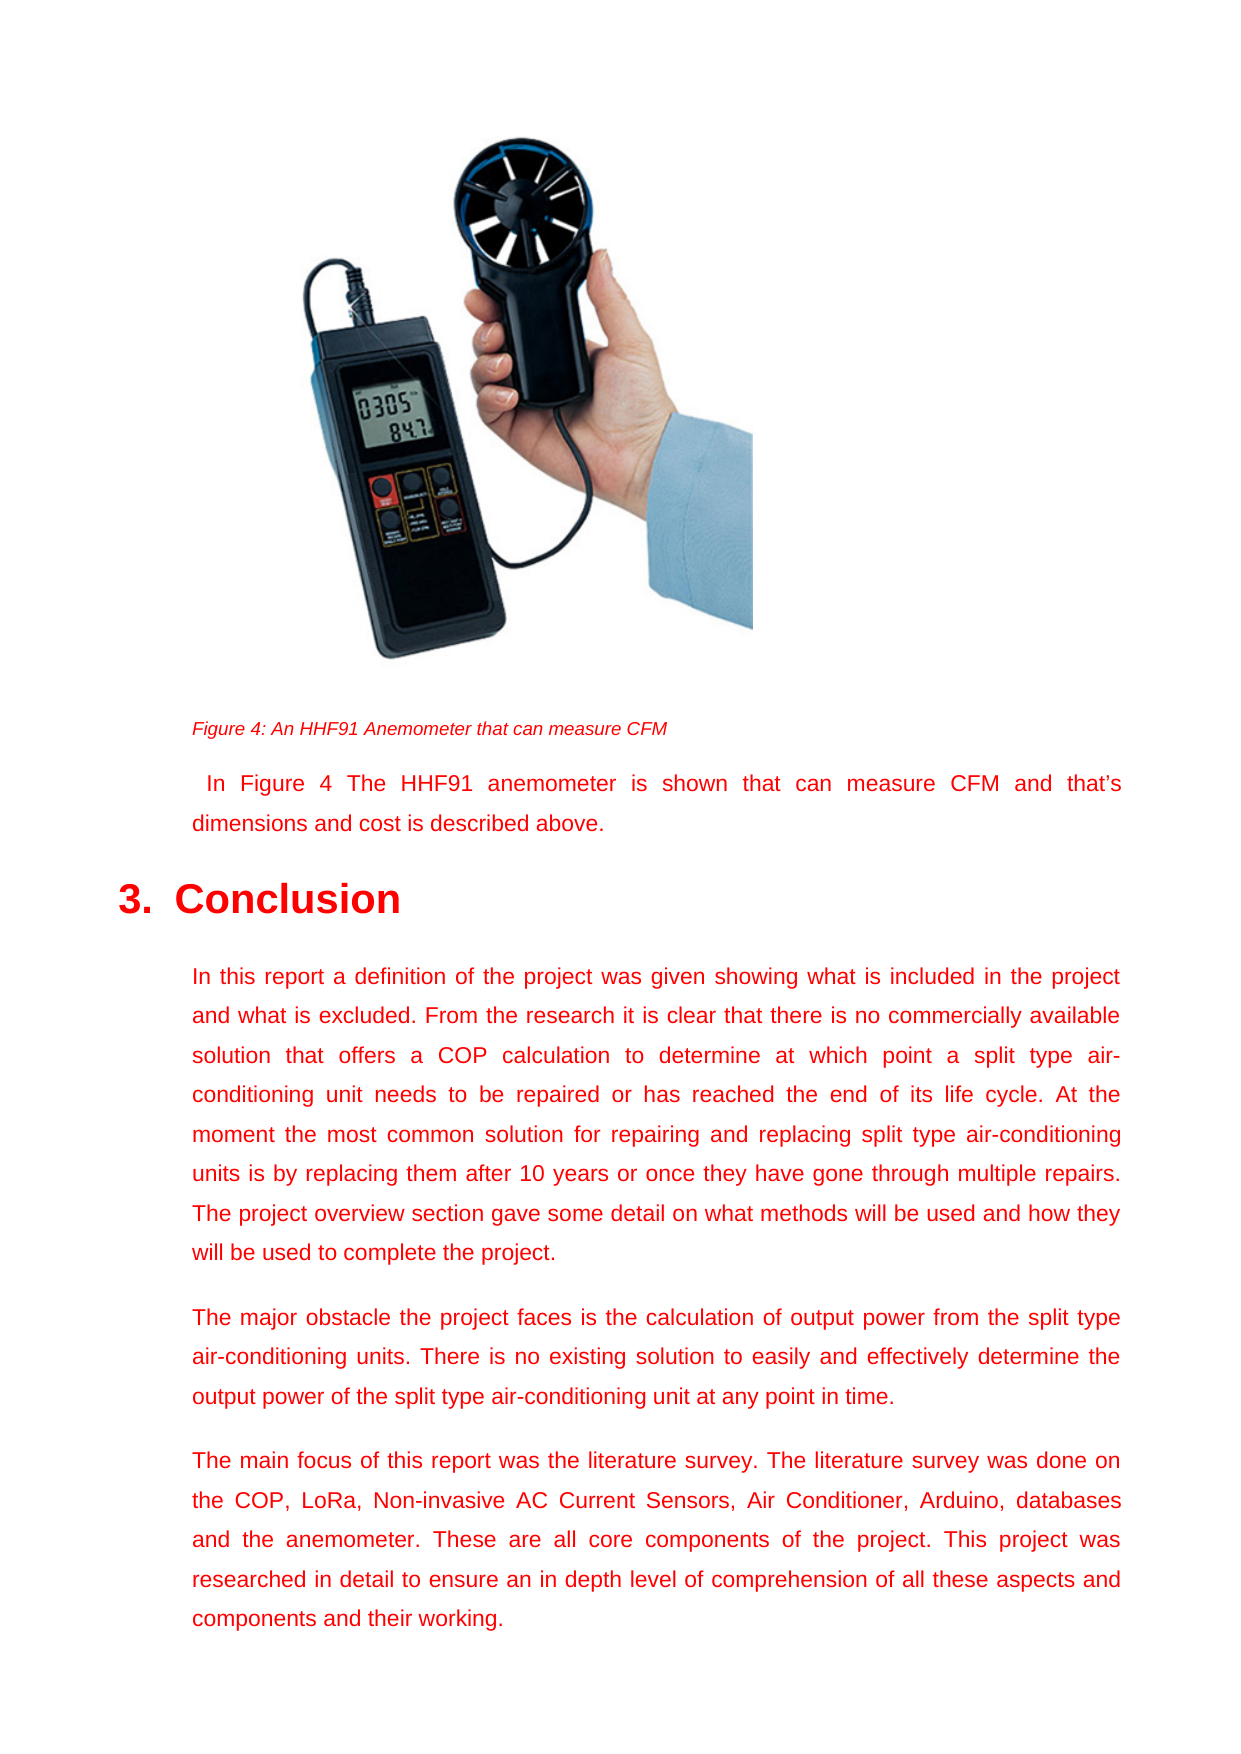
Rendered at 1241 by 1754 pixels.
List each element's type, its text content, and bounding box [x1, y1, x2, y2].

text Figure 4: An HHF91 Anemometer that can measure CFM [192, 717, 1122, 739]
subtitle Conclusion [118, 874, 1122, 922]
text The main focus of this report was the literature survey. The literature survey was done on the COP, LoRa, Non-invasive AC Current Sensors, Air Conditioner, Arduino, databases and the anemometer. These are all core components of the project. This project was researched in detail to ensure an in depth level of comprehension of all these aspects and components and their working. [192, 1447, 1122, 1631]
text The major obstacle the project faces is the calculation of output power from the split type air-conditioning units. There is no existing solution to easily and effectively determine the output power of the split type air-conditioning unit at any point in time. [192, 1304, 1122, 1409]
text In Figure 4 The HHF91 anemometer is shown that can measure CFM and that’s dimensions and cost is described above. [192, 770, 1122, 836]
text In this report a definition of the project was given showing what is included in the project and what is excluded. From the research it is clear that there is no commercially available solution that offers a COP calculation to determine at which point a split type air-conditioning unit needs to be repaired or has reached the end of its life cycle. At the moment the most common solution for repairing and replacing split type air-conditioning units is by replacing them after 10 years or once they have gone through multiple repairs. The project overview section gave some detail on what methods will be used and how they will be used to complete the project. [192, 963, 1122, 1266]
picture [191, 118, 753, 679]
